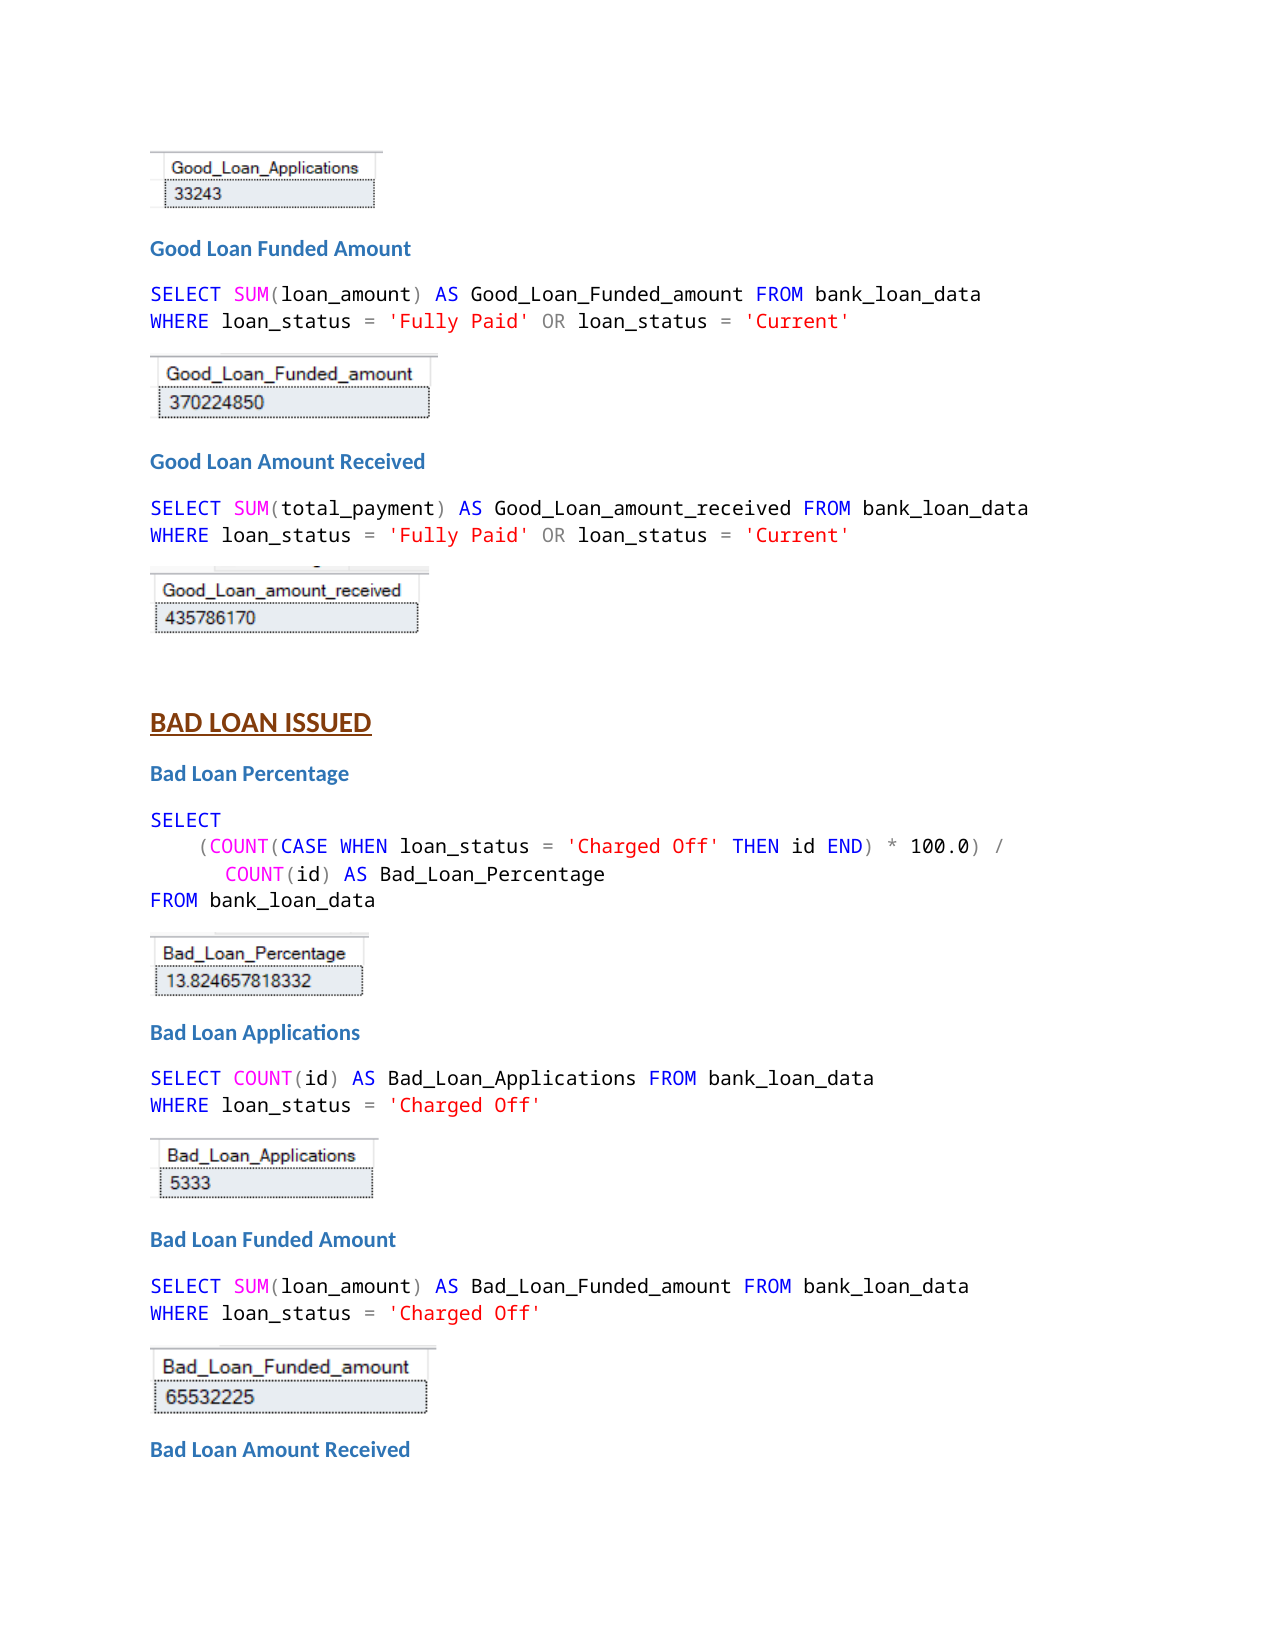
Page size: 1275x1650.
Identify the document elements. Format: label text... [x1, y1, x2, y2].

text SELECT COUNT(id) AS Bad_Loan_Applications FROM bank_loan_data [150, 1064, 1125, 1091]
text Bad Loan Amount Received [150, 1435, 1125, 1463]
text (COUNT(CASE WHEN loan_status = 'Charged Off' THEN id END) * 100.0) / [150, 833, 1125, 860]
picture [150, 1345, 437, 1417]
text SELECT SUM(loan_amount) AS Bad_Loan_Funded_amount FROM bank_loan_data [150, 1272, 1125, 1299]
picture [150, 353, 438, 429]
picture [150, 150, 383, 215]
text COUNT(id) AS Bad_Loan_Percentage [150, 860, 1125, 887]
text Bad Loan Funded Amount [150, 1226, 1125, 1253]
text Good Loan Funded Amount [150, 234, 1125, 262]
text SELECT SUM(total_payment) AS Good_Loan_amount_received FROM bank_loan_data [150, 494, 1125, 521]
text SELECT [150, 806, 1125, 833]
text SELECT SUM(loan_amount) AS Good_Loan_Funded_amount FROM bank_loan_data [150, 281, 1125, 308]
text Bad Loan Percentage [150, 759, 1125, 787]
text Bad Loan Applications [150, 1018, 1125, 1046]
text Good Loan Amount Received [150, 447, 1125, 475]
text FROM bank_loan_data [150, 887, 1125, 914]
text WHERE loan_status = 'Charged Off' [150, 1091, 1125, 1118]
text WHERE loan_status = 'Fully Paid' OR loan_status = 'Current' [150, 521, 1125, 548]
text BAD LOAN ISSUED [150, 704, 1125, 739]
text WHERE loan_status = 'Charged Off' [150, 1299, 1125, 1326]
picture [150, 932, 369, 999]
picture [150, 1137, 379, 1207]
picture [150, 566, 430, 639]
text WHERE loan_status = 'Fully Paid' OR loan_status = 'Current' [150, 308, 1125, 335]
